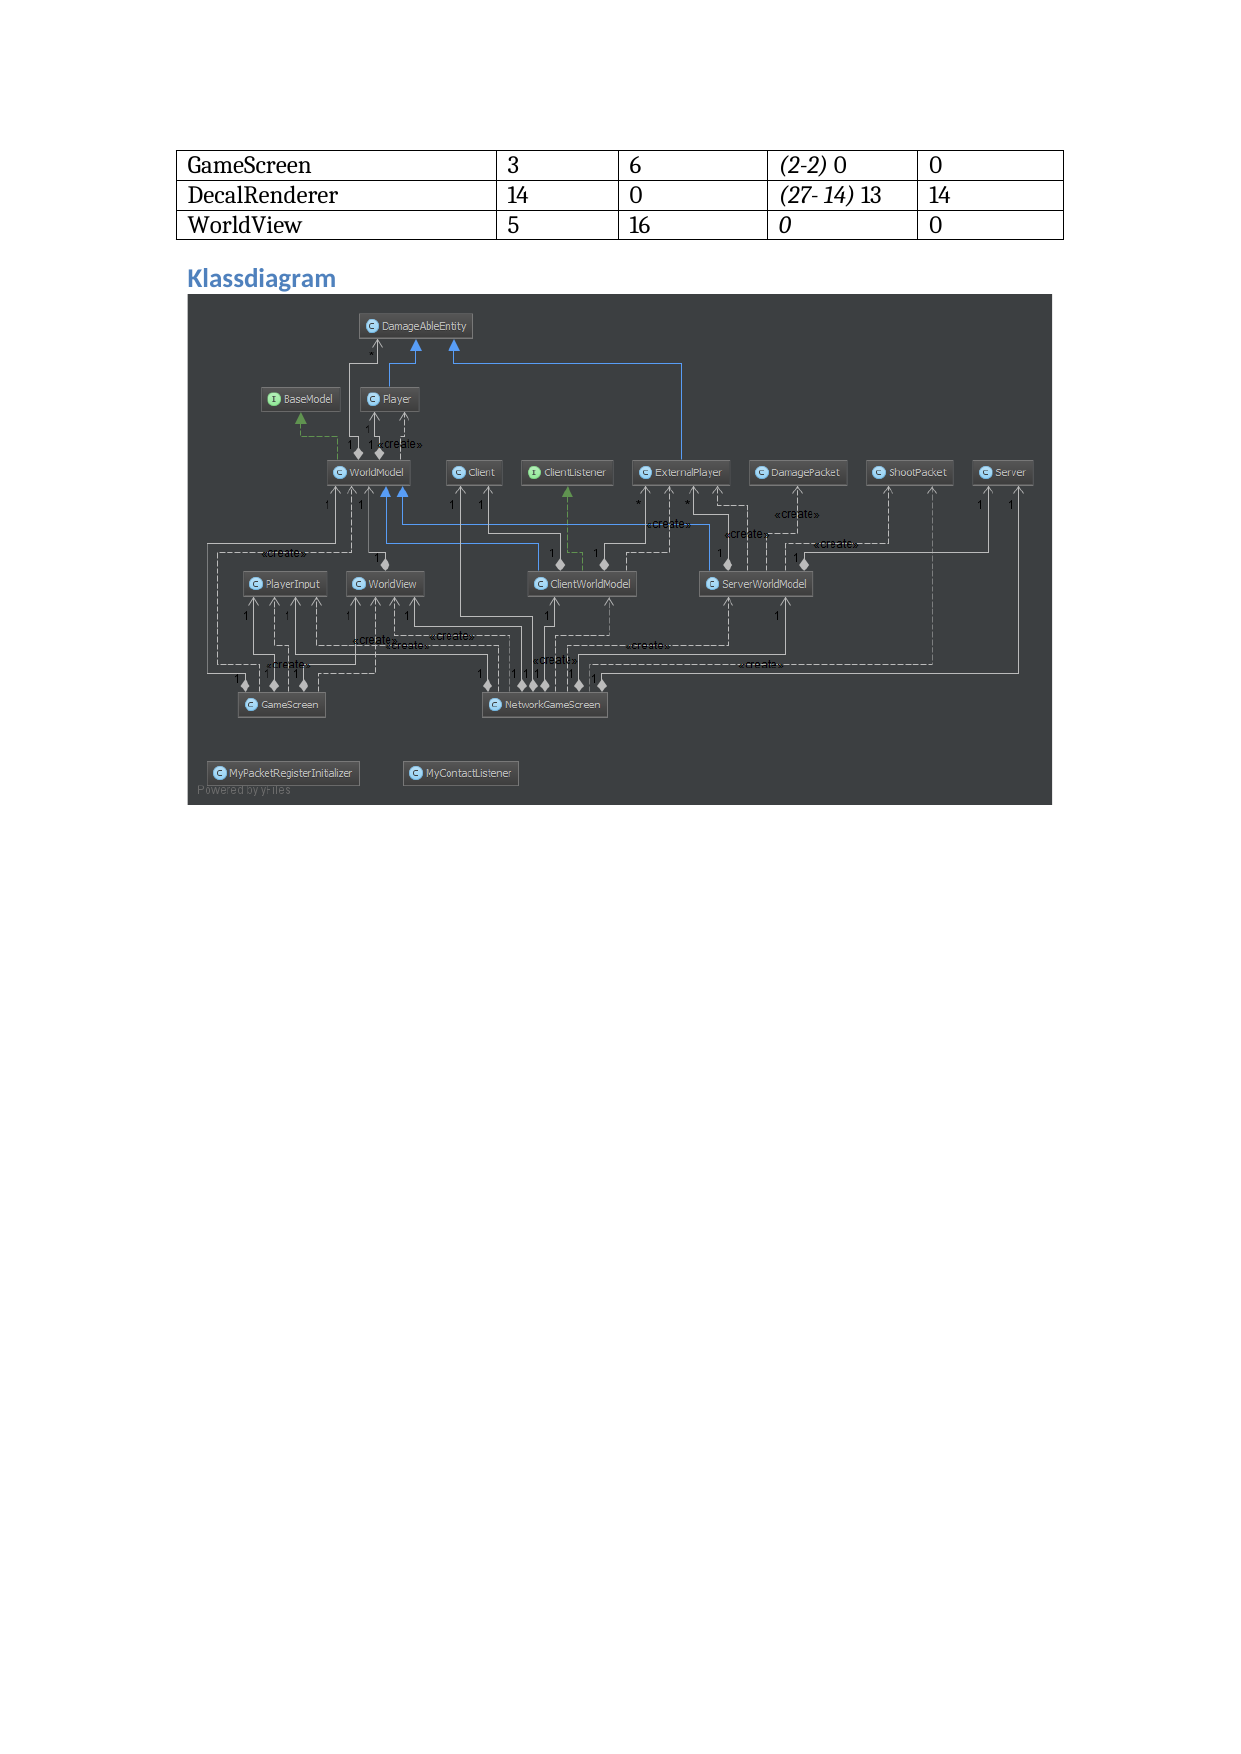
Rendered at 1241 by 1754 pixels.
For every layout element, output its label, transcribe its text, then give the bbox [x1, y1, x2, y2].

table_cell WorldView [177, 211, 496, 239]
table_cell GameScreen [177, 151, 496, 180]
table_cell 0 [619, 181, 767, 209]
table_cell 0 [918, 211, 1063, 239]
table_cell 16 [619, 211, 767, 239]
table_cell DecalRenderer [177, 181, 496, 209]
subtitle Klassdiagram [187, 261, 1053, 294]
table_cell 0 [918, 151, 1063, 180]
table_cell (27- 14) 13 [768, 181, 917, 209]
table_cell (2-2) 0 [768, 151, 917, 180]
table_cell 6 [619, 151, 767, 180]
picture [187, 294, 1053, 805]
table_cell 0 [768, 211, 917, 239]
table_cell 5 [497, 211, 618, 239]
table_cell 14 [918, 181, 1063, 209]
table_cell 3 [497, 151, 618, 180]
table_cell 14 [497, 181, 618, 209]
